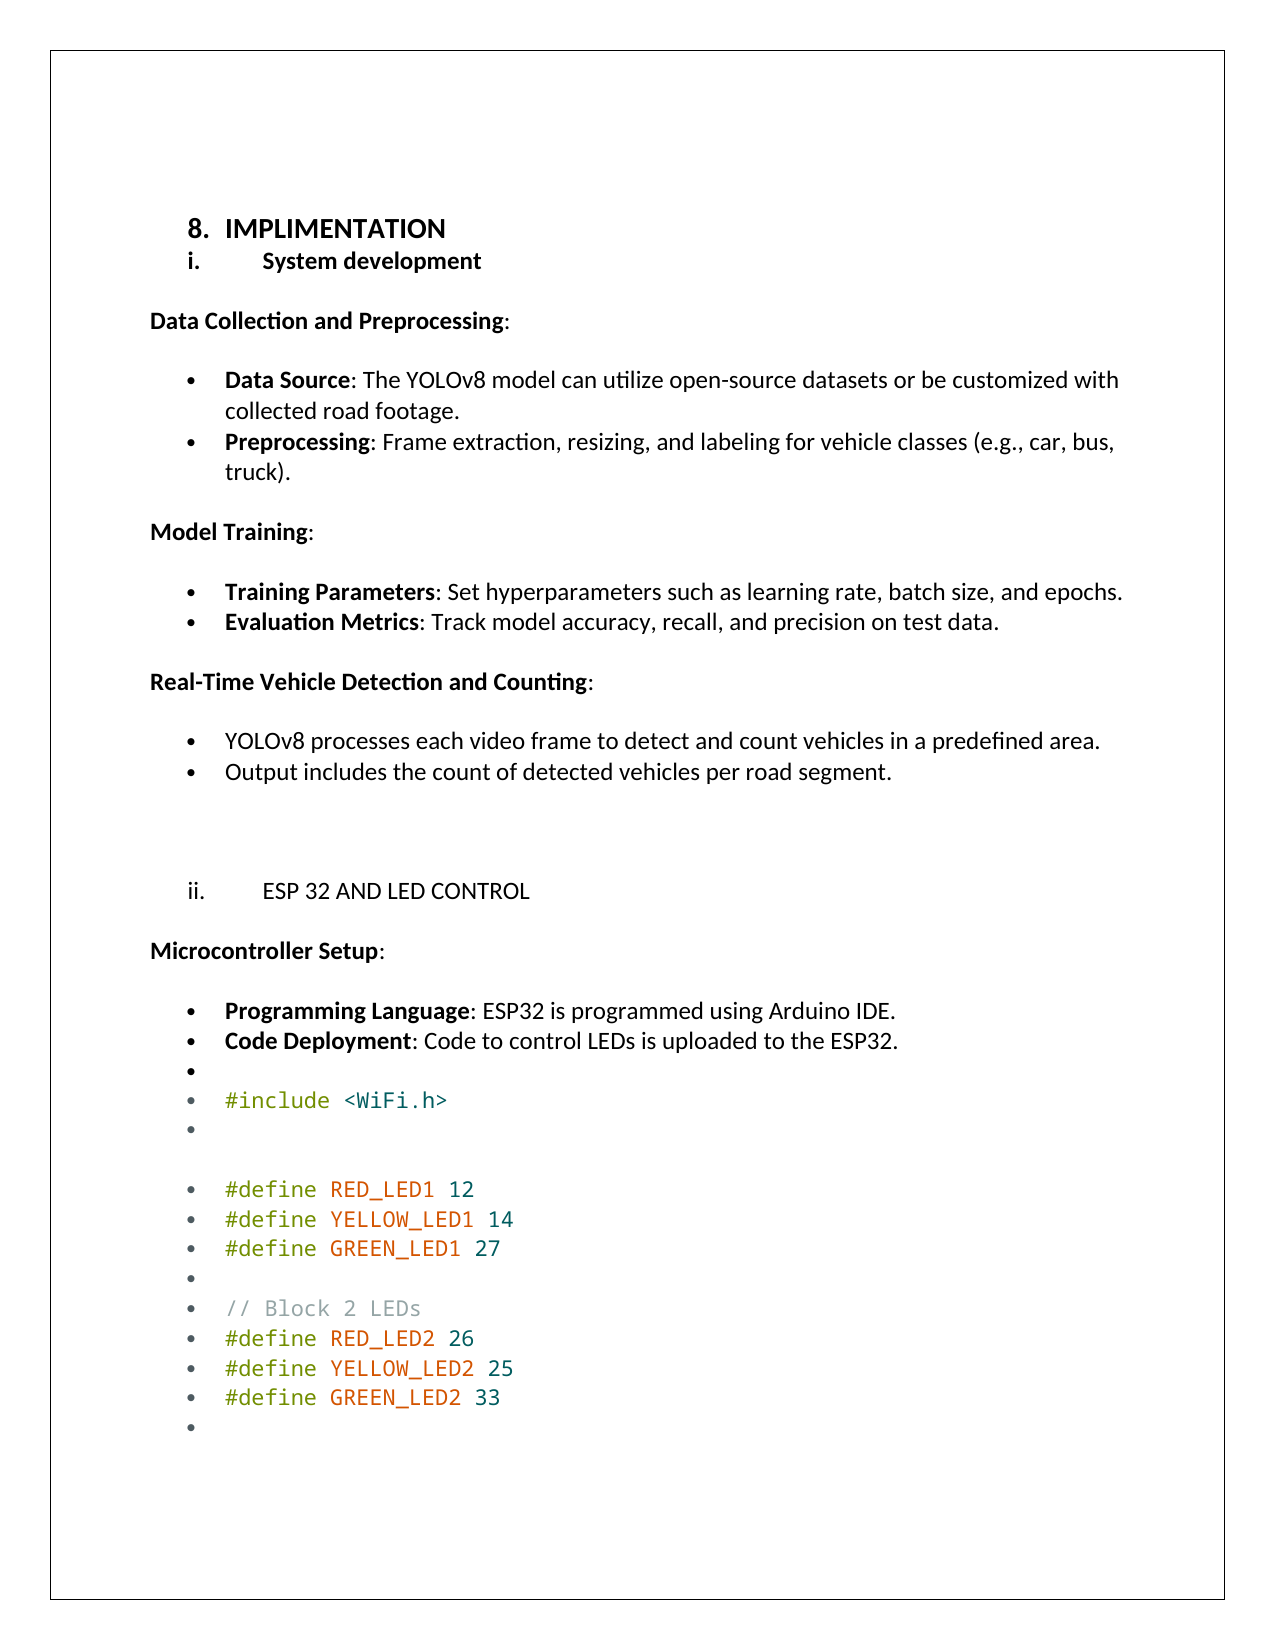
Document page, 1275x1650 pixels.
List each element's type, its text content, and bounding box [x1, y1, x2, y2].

list #define GREEN_LED2 33 [187, 1382, 1125, 1412]
text Model Training: [150, 516, 1125, 546]
list Data Source: The YOLOv8 model can utilize open-source datasets or be customized with collected road footage. [187, 365, 1125, 426]
list #define YELLOW_LED1 14 [187, 1204, 1125, 1233]
text Real-Time Vehicle Detection and Counting: [150, 666, 1125, 696]
list System development [187, 245, 1125, 276]
list #define RED_LED1 12 [187, 1174, 1125, 1204]
list Code Deployment: Code to control LEDs is uploaded to the ESP32. [187, 1025, 1125, 1056]
list ESP 32 AND LED CONTROL [187, 875, 1125, 906]
list Preprocessing: Frame extraction, resizing, and labeling for vehicle classes (e.g., car, bus, truck). [187, 426, 1125, 487]
list Output includes the count of detected vehicles per road segment. [187, 756, 1125, 787]
text Microcontroller Setup: [150, 935, 1125, 966]
list #define RED_LED2 26 [187, 1323, 1125, 1353]
list Training Parameters: Set hyperparameters such as learning rate, batch size, and epochs. [187, 576, 1125, 606]
list YOLOv8 processes each video frame to detect and count vehicles in a predefined area. [187, 726, 1125, 756]
text Data Collection and Preprocessing: [150, 305, 1125, 336]
list #define GREEN_LED1 27 [187, 1233, 1125, 1263]
list Programming Language: ESP32 is programmed using Arduino IDE. [187, 995, 1125, 1025]
list Evaluation Metrics: Track model accuracy, recall, and precision on test data. [187, 606, 1125, 637]
list IMPLIMENTATION [187, 210, 1125, 245]
list #include <WiFi.h> [187, 1084, 1125, 1114]
list #define YELLOW_LED2 25 [187, 1353, 1125, 1382]
list // Block 2 LEDs [187, 1293, 1125, 1323]
